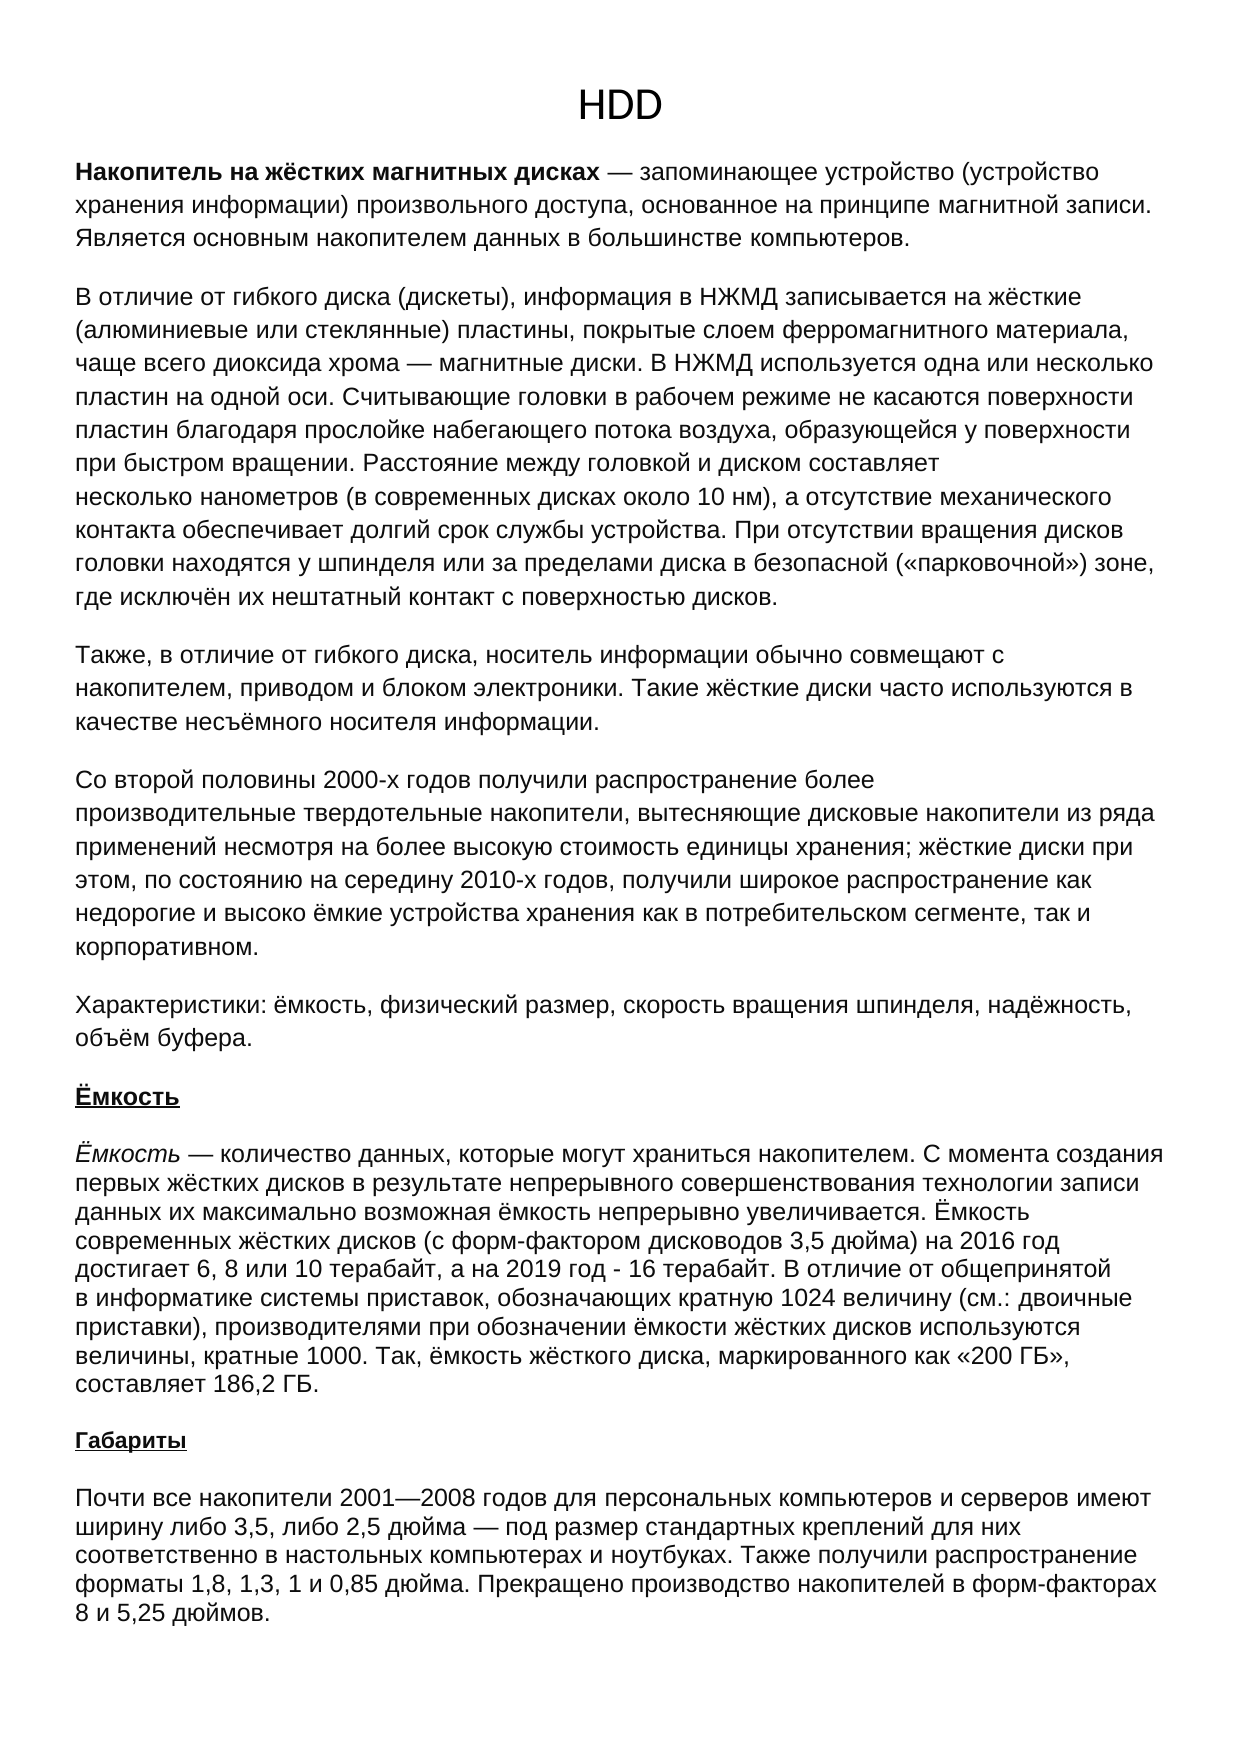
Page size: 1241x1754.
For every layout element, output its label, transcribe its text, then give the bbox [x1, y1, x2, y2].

text HDD [75, 75, 1165, 131]
text Со второй половины 2000-х годов получили распространение более производительные твердотельные накопители, вытесняющие дисковые накопители из ряда применений несмотря на более высокую стоимость единицы хранения; жёсткие диски при этом, по состоянию на середину 2010-х годов, получили широкое распространение как недорогие и высоко ёмкие устройства хранения как в потребительском сегменте, так и корпоративном. [75, 760, 1165, 960]
text Ёмкость [75, 1077, 1165, 1110]
text Ёмкость — количество данных, которые могут храниться накопителем. С момента создания первых жёстких дисков в результате непрерывного совершенствования технологии записи данных их максимально возможная ёмкость непрерывно увеличивается. Ёмкость современных жёстких дисков (с форм-фактором дисководов 3,5 дюйма) на 2016 год достигает 6, 8 или 10 терабайт, а на 2019 год - 16 терабайт. В отличие от общепринятой в информатике системы приставок, обозначающих кратную 1024 величину (см.: двоичные приставки), производителями при обозначении ёмкости жёстких дисков используются величины, кратные 1000. Так, ёмкость жёсткого диска, маркированного как «200 ГБ», составляет 186,2 ГБ. [75, 1139, 1165, 1398]
text В отличие от гибкого диска (дискеты), информация в НЖМД записывается на жёсткие (алюминиевые или стеклянные) пластины, покрытые слоем ферромагнитного материала, чаще всего диоксида хрома — магнитные диски. В НЖМД используется одна или несколько пластин на одной оси. Считывающие головки в рабочем режиме не касаются поверхности пластин благодаря прослойке набегающего потока воздуха, образующейся у поверхности при быстром вращении. Расстояние между головкой и диском составляет несколько нанометров (в современных дисках около 10 нм), а отсутствие механического контакта обеспечивает долгий срок службы устройства. При отсутствии вращения дисков головки находятся у шпинделя или за пределами диска в безопасной («парковочной») зоне, где исключён их нештатный контакт с поверхностью дисков. [75, 277, 1165, 610]
text Почти все накопители 2001—2008 годов для персональных компьютеров и серверов имеют ширину либо 3,5, либо 2,5 дюйма — под размер стандартных креплений для них соответственно в настольных компьютерах и ноутбуках. Также получили распространение форматы 1,8, 1,3, 1 и 0,85 дюйма. Прекращено производство накопителей в форм-факторах 8 и 5,25 дюймов. [75, 1483, 1165, 1627]
text Характеристики: ёмкость, физический размер, скорость вращения шпинделя, надёжность, объём буфера. [75, 985, 1165, 1052]
text Габариты [75, 1427, 1165, 1454]
text Накопитель на жёстких магнитных дисках — запоминающее устройство (устройство хранения информации) произвольного доступа, основанное на принципе магнитной записи. Является основным накопителем данных в большинстве компьютеров. [75, 152, 1165, 252]
text Также, в отличие от гибкого диска, носитель информации обычно совмещают с накопителем, приводом и блоком электроники. Такие жёсткие диски часто используются в качестве несъёмного носителя информации. [75, 635, 1165, 735]
